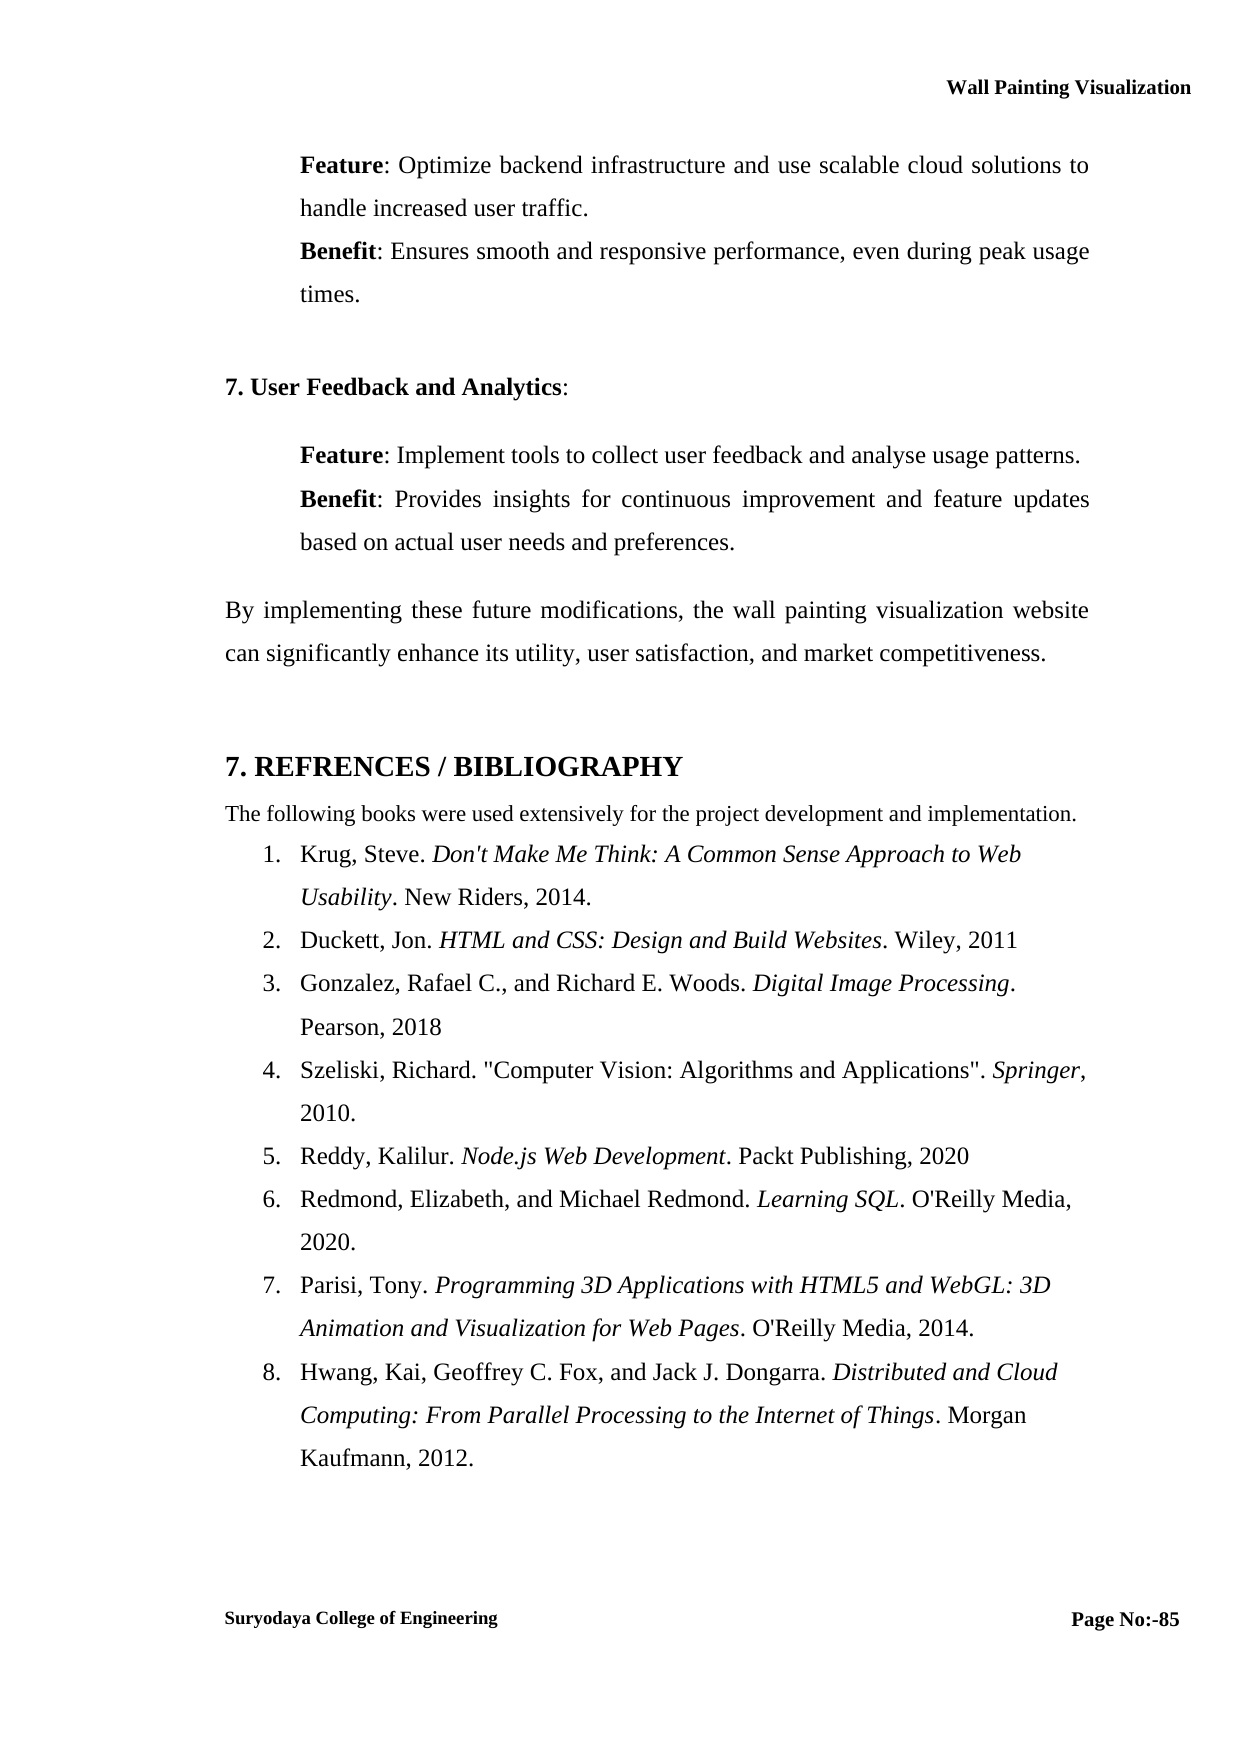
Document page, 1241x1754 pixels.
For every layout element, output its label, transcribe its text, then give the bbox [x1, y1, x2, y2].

list Hwang, Kai, Geoffrey C. Fox, and Jack J. Dongarra. Distributed and Cloud Computing: From Parallel Processing to the Internet of Things. Morgan Kaufmann, 2012. [262, 1357, 1090, 1472]
text The following books were used extensively for the project development and implementation. [225, 800, 1090, 826]
list Szeliski, Richard. "Computer Vision: Algorithms and Applications". Springer, 2010. [262, 1055, 1090, 1127]
list Feature: Implement tools to collect user feedback and analyse usage patterns. [300, 441, 1090, 469]
list Benefit: Provides insights for continuous improvement and feature updates based on actual user needs and preferences. [300, 484, 1090, 556]
list Reddy, Kalilur. Node.js Web Development. Packt Publishing, 2020 [262, 1141, 1090, 1170]
text By implementing these future modifications, the wall painting visualization website can significantly enhance its utility, user satisfaction, and market competitiveness. [225, 595, 1090, 667]
text 7. User Feedback and Analytics: [225, 372, 1090, 401]
list Gonzalez, Rafael C., and Richard E. Woods. Digital Image Processing. Pearson, 2018 [262, 968, 1090, 1040]
list Feature: Optimize backend infrastructure and use scalable cloud solutions to handle increased user traffic. [300, 150, 1090, 222]
list Duckett, Jon. HTML and CSS: Design and Build Websites. Wiley, 2011 [262, 925, 1090, 954]
list Krug, Steve. Don't Make Me Think: A Common Sense Approach to Web Usability. New Riders, 2014. [262, 839, 1090, 911]
list Benefit: Ensures smooth and responsive performance, even during peak usage times. [300, 236, 1090, 308]
list Parisi, Tony. Programming 3D Applications with HTML5 and WebGL: 3D Animation and Visualization for Web Pages. O'Reilly Media, 2014. [262, 1270, 1090, 1342]
text 7. REFRENCES / BIBLIOGRAPHY [225, 749, 1090, 783]
list Redmond, Elizabeth, and Michael Redmond. Learning SQL. O'Reilly Media, 2020. [262, 1184, 1090, 1256]
